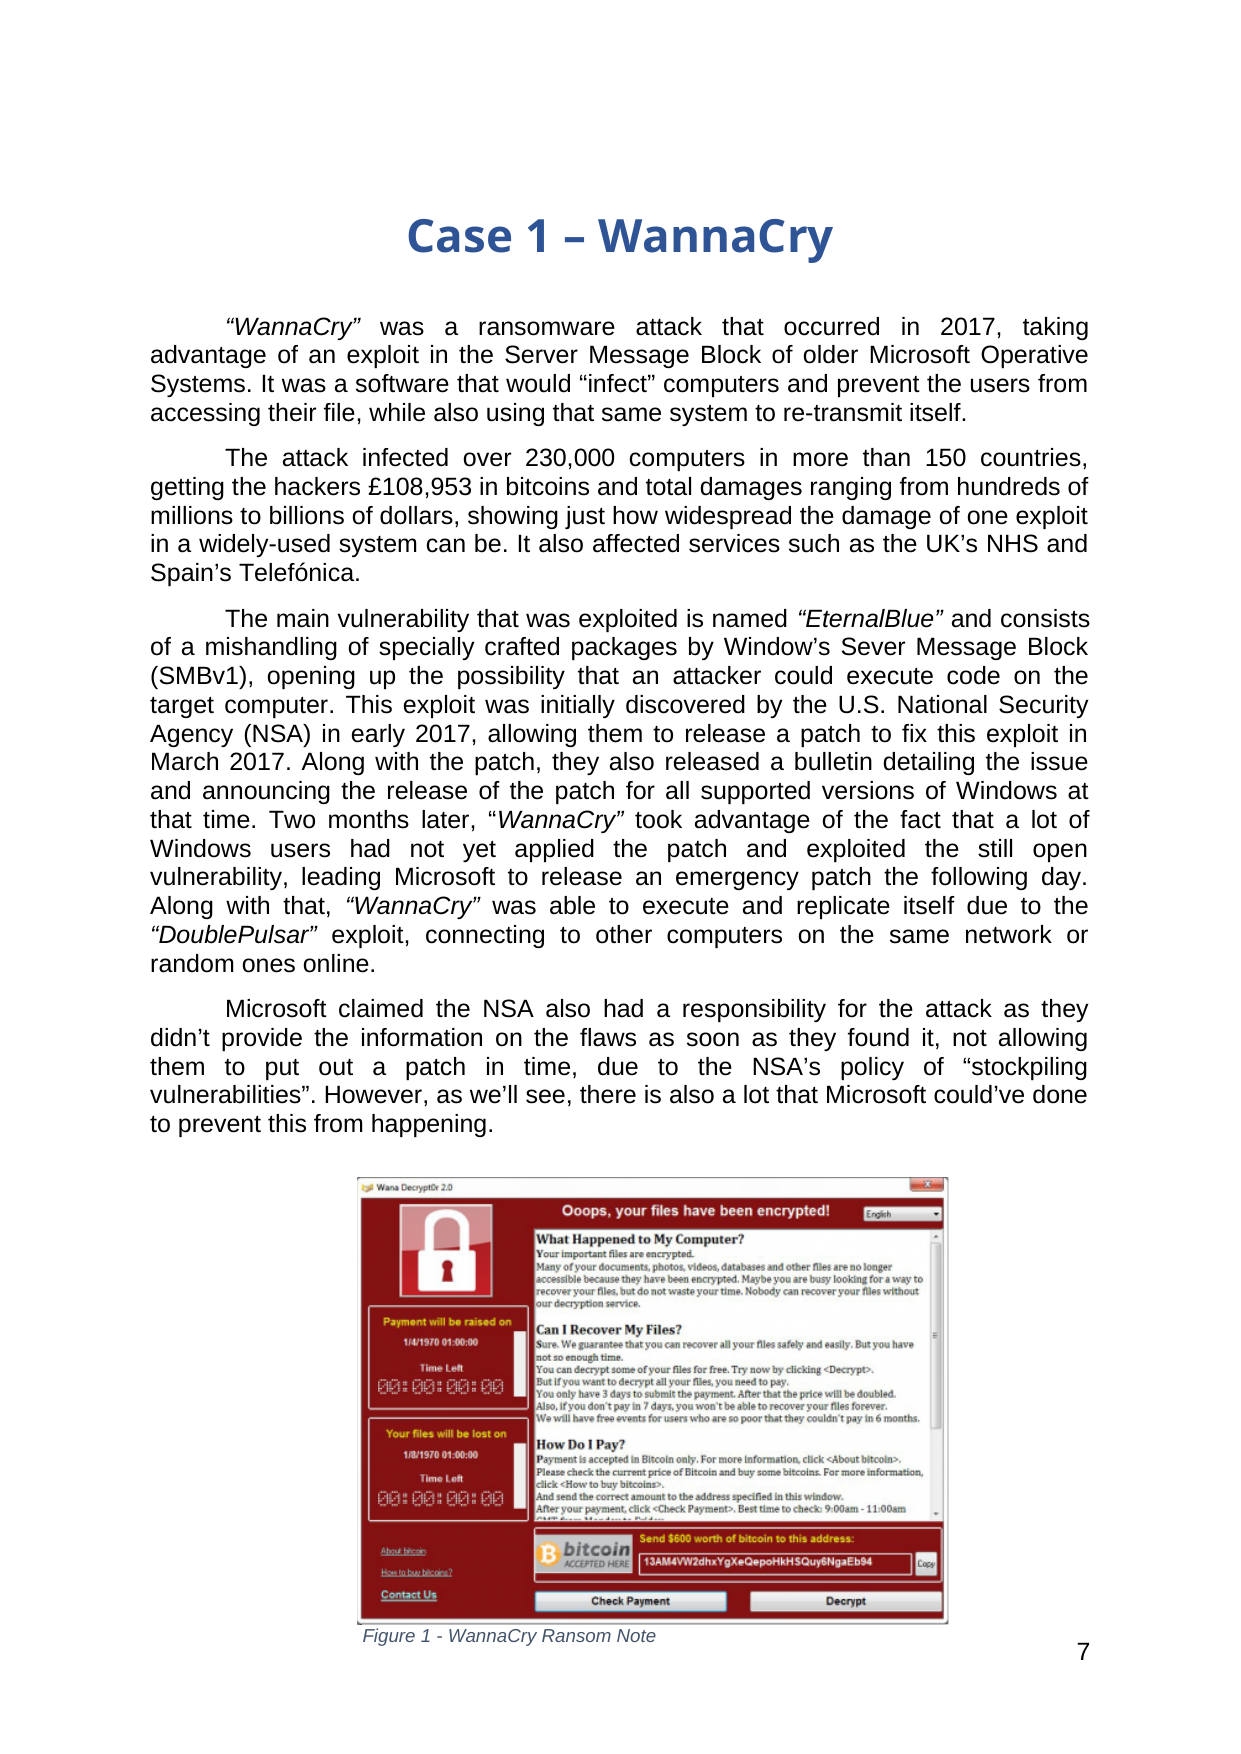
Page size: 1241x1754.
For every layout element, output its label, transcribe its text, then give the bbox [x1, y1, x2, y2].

text The main vulnerability that was exploited is named “EternalBlue” and consists of a mishandling of specially crafted packages by Window’s Sever Message Block (SMBv1), opening up the possibility that an attacker could execute code on the target computer. This exploit was initially discovered by the U.S. National Security Agency (NSA) in early 2017, allowing them to release a patch to fix this exploit in March 2017. Along with the patch, they also released a bulletin detailing the issue and announcing the release of the patch for all supported versions of Windows at that time. Two months later, “WannaCry” took advantage of the fact that a lot of Windows users had not yet applied the patch and exploited the still open vulnerability, leading Microsoft to release an emergency patch the following day. Along with that, “WannaCry” was able to execute and replicate itself due to the “DoublePulsar” exploit, connecting to other computers on the same network or random ones online. [150, 604, 1090, 977]
text “WannaCry” was a ransomware attack that occurred in 2017, taking advantage of an exploit in the Server Message Block of older Microsoft Operative Systems. It was a software that would “infect” computers and prevent the users from accessing their file, while also using that same system to re-transmit itself. [150, 312, 1090, 427]
text The attack infected over 230,000 computers in more than 150 countries, getting the hackers £108,953 in bitcoins and total damages ranging from hundreds of millions to billions of dollars, showing just how widespread the damage of one exploit in a widely-used system can be. It also affected services such as the UK’s NHS and Spain’s Telefónica. [150, 443, 1090, 587]
picture [357, 1177, 949, 1625]
text Microsoft claimed the NSA also had a responsibility for the attack as they didn’t provide the information on the flaws as soon as they found it, not allowing them to put out a patch in time, due to the NSA’s policy of “stockpiling vulnerabilities”. However, as we’ll see, there is also a lot that Microsoft could’ve done to prevent this from happening. [150, 994, 1090, 1138]
subtitle Case 1 – WannaCry [150, 204, 1090, 266]
